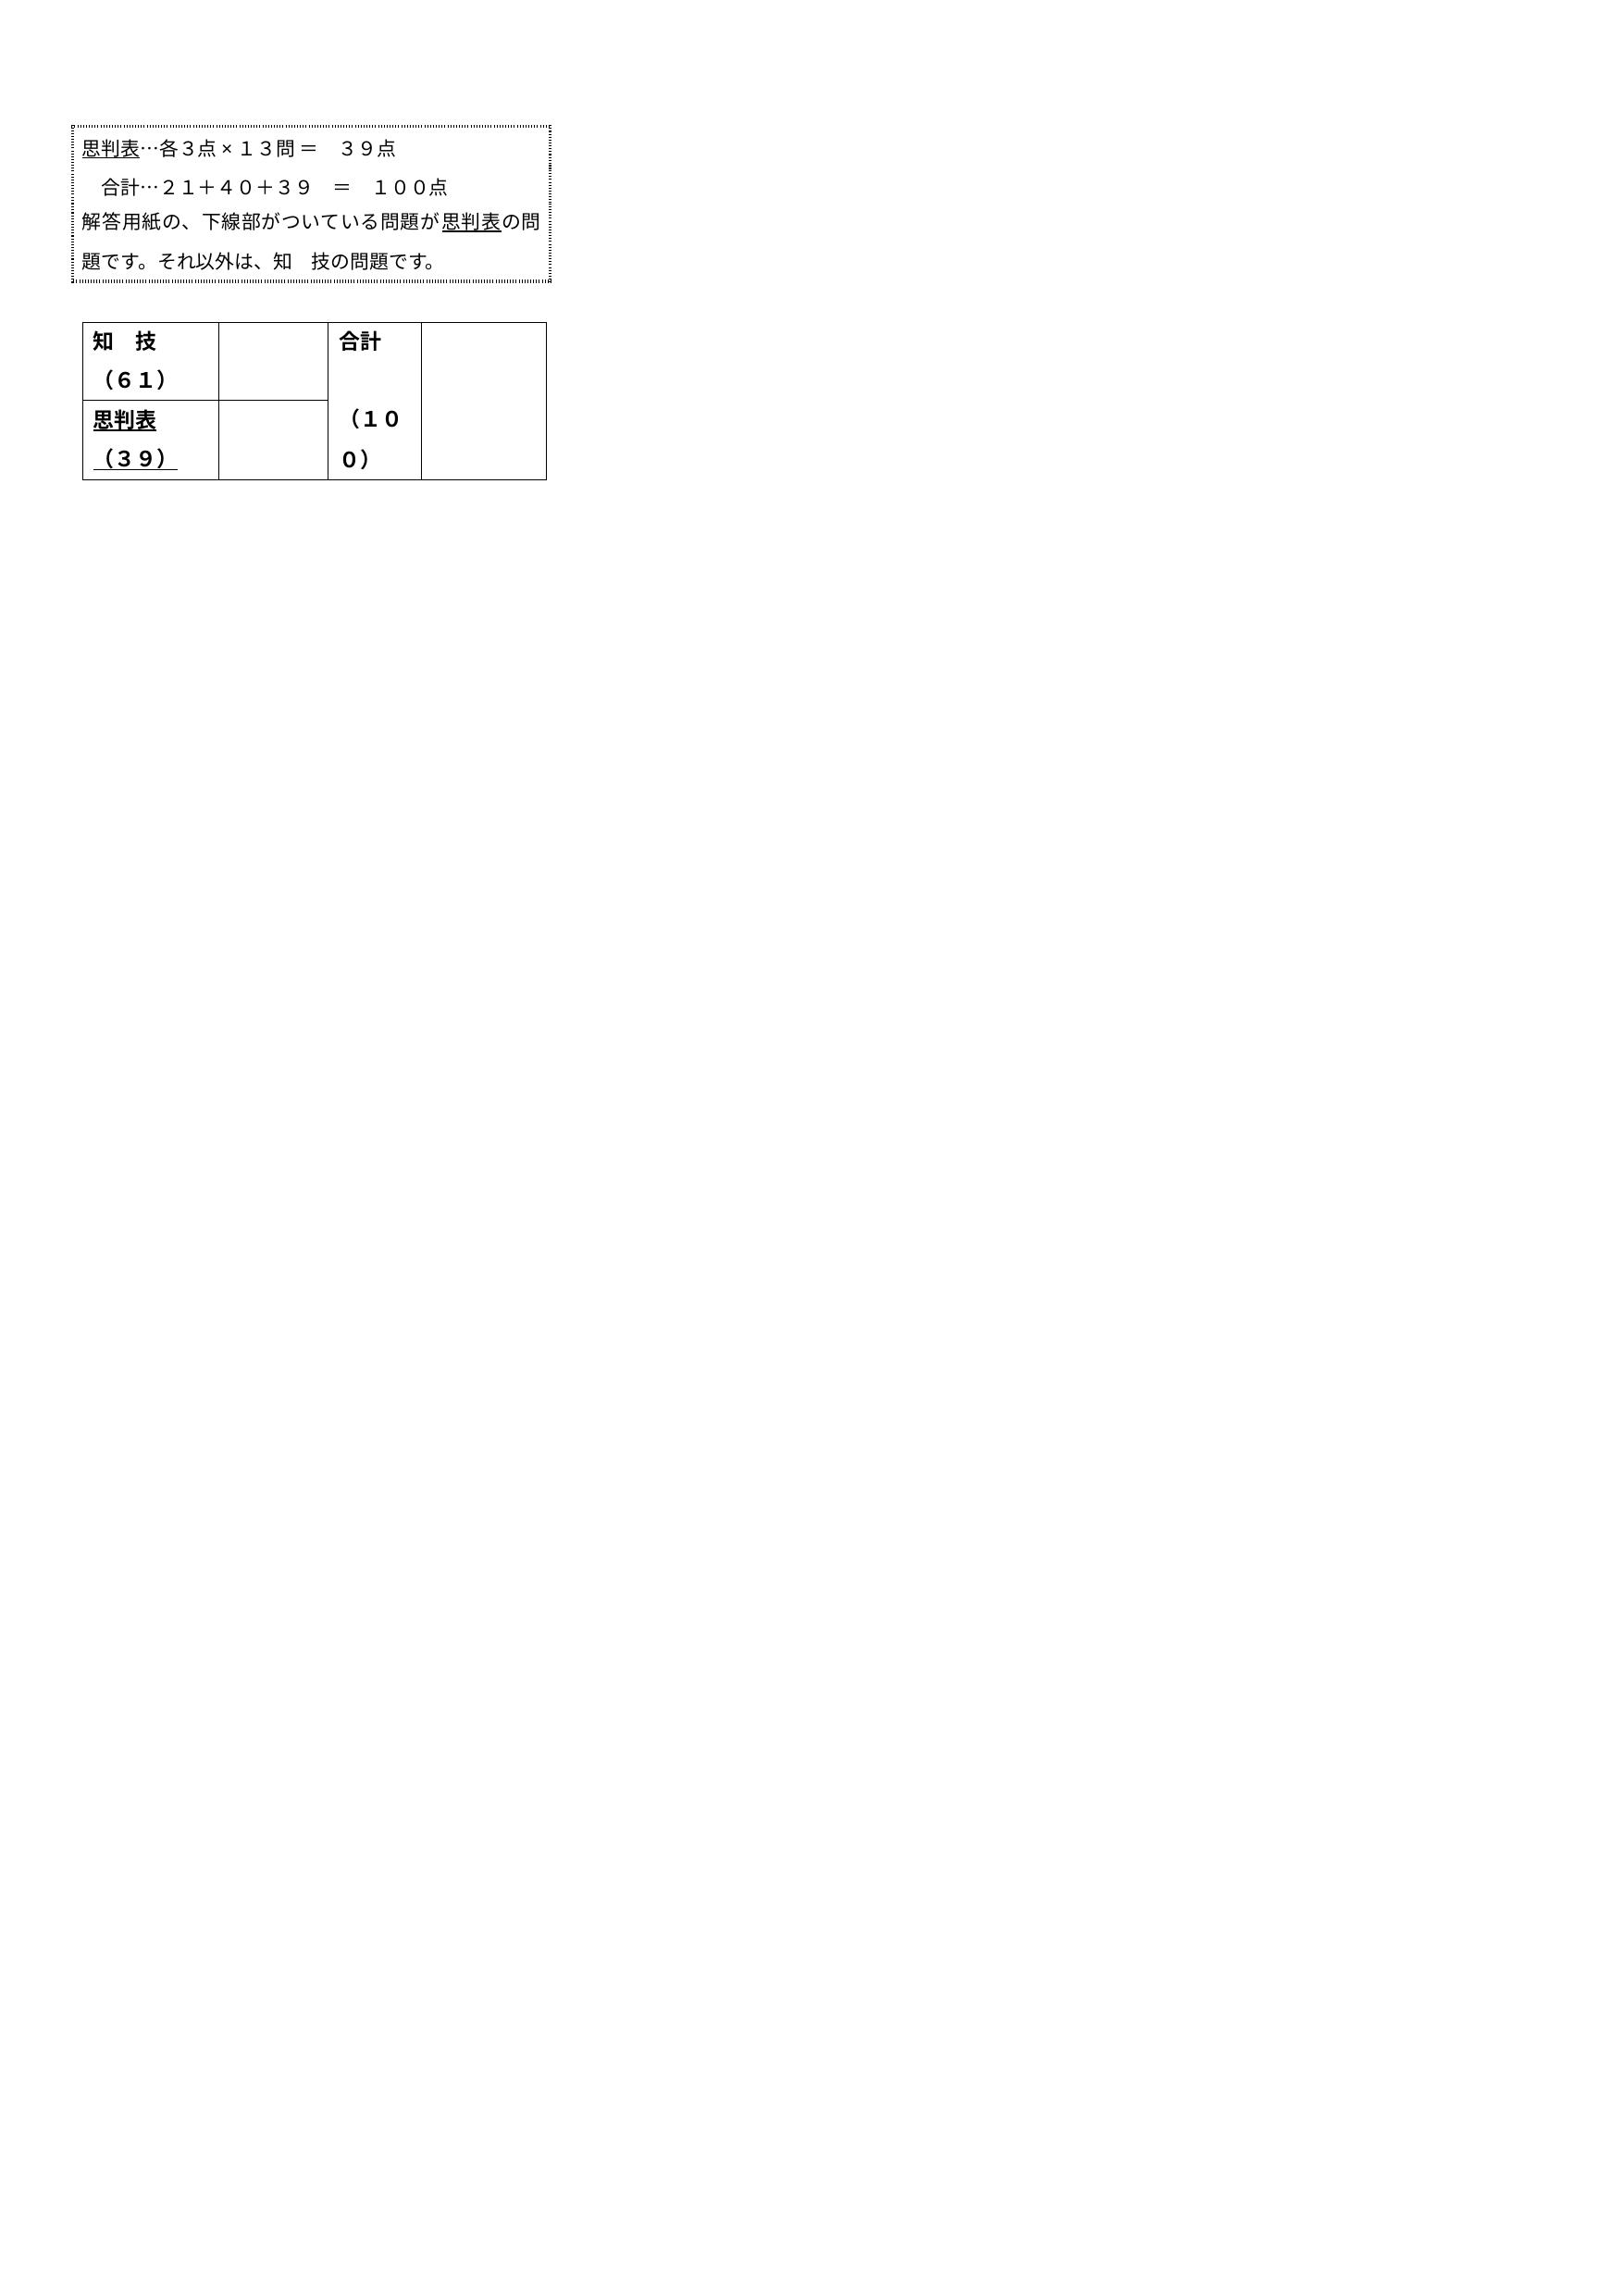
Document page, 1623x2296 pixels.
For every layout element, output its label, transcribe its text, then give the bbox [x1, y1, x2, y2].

table_cell [219, 401, 328, 479]
table_header [219, 323, 328, 400]
table_header 知 技 （６１） [83, 323, 218, 400]
text 思判表…各３点 × １３問 ＝ ３９点 [71, 125, 551, 164]
text 合計…２１＋４０＋３９ ＝ １００点 [71, 164, 551, 198]
table_header [422, 323, 546, 479]
table_header 合計 （１００） [328, 323, 421, 479]
text 解答用紙の、下線部がついている問題が思判表の問題です。それ以外は、知 技の問題です。 [71, 198, 551, 283]
table_cell 思判表 （３９） [83, 401, 218, 479]
